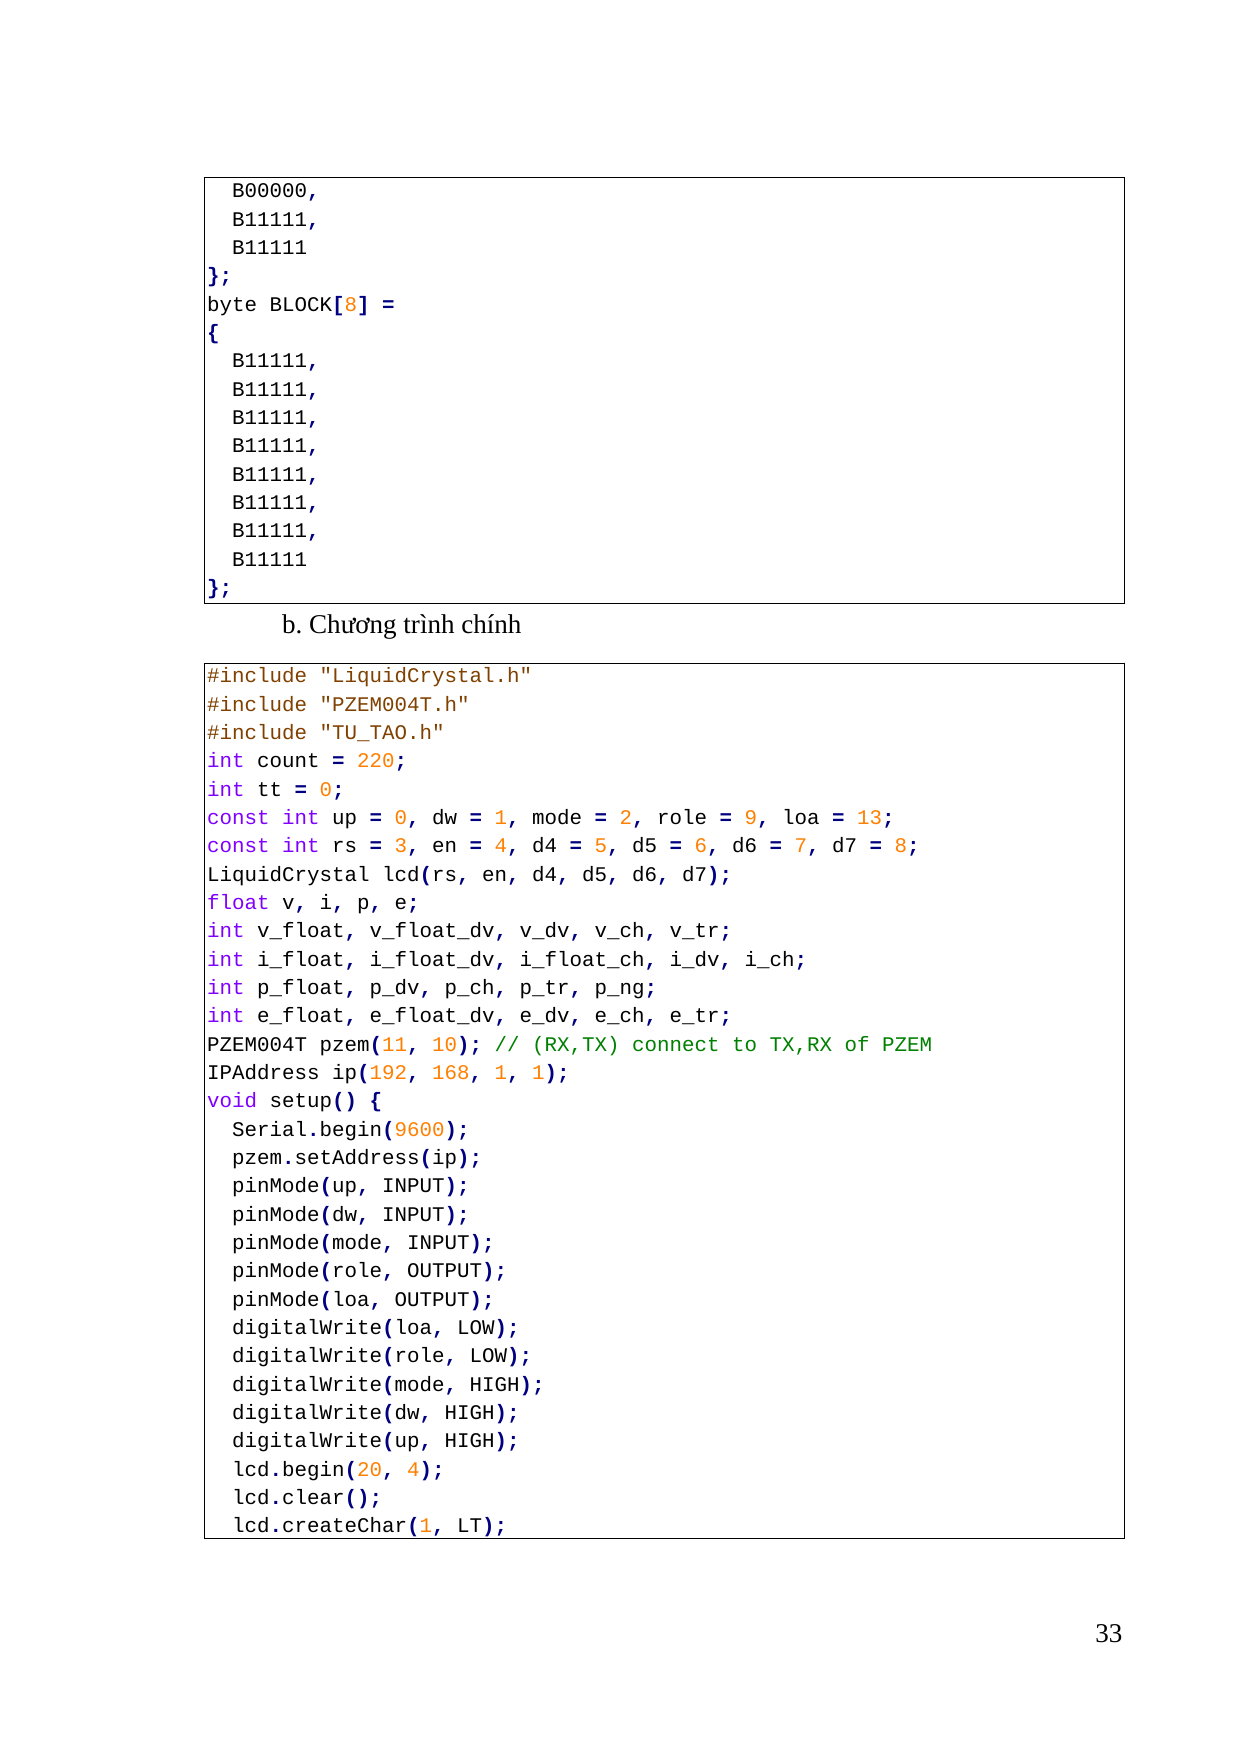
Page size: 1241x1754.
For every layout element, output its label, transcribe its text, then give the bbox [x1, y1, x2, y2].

text lcd.createChar(1, LT); [205, 1512, 1124, 1538]
text digitalWrite(dw, HIGH); [205, 1399, 1124, 1426]
text digitalWrite(loa, LOW); [205, 1314, 1124, 1341]
text B11111 [205, 546, 1124, 572]
text pinMode(role, OUTPUT); [205, 1257, 1124, 1284]
text LiquidCrystal lcd(rs, en, d4, d5, d6, d7); [205, 861, 1124, 887]
text B11111, [205, 489, 1124, 516]
text #include "TU_TAO.h" [205, 719, 1124, 746]
text pinMode(up, INPUT); [205, 1172, 1124, 1199]
text int i_float, i_float_dv, i_float_ch, i_dv, i_ch; [205, 946, 1124, 972]
text B00000, [205, 178, 1124, 204]
text #include "PZEM004T.h" [205, 691, 1124, 717]
text IPAddress ip(192, 168, 1, 1); [205, 1059, 1124, 1086]
text B11111 [205, 234, 1124, 261]
text pinMode(dw, INPUT); [205, 1201, 1124, 1227]
text int tt = 0; [205, 776, 1124, 802]
text B11111, [205, 404, 1124, 431]
text }; [205, 262, 1124, 289]
text B11111, [205, 432, 1124, 459]
text B11111, [205, 376, 1124, 402]
text const int up = 0, dw = 1, mode = 2, role = 9, loa = 13; [205, 804, 1124, 831]
text void setup() { [205, 1087, 1124, 1114]
text Serial.begin(9600); [205, 1116, 1124, 1142]
text lcd.begin(20, 4); [205, 1456, 1124, 1482]
text byte BLOCK[8] = [205, 291, 1124, 317]
text digitalWrite(up, HIGH); [205, 1427, 1124, 1454]
text int v_float, v_float_dv, v_dv, v_ch, v_tr; [205, 917, 1124, 944]
text digitalWrite(role, LOW); [205, 1342, 1124, 1369]
text digitalWrite(mode, HIGH); [205, 1371, 1124, 1397]
text int p_float, p_dv, p_ch, p_tr, p_ng; [205, 974, 1124, 1001]
text { [205, 319, 1124, 346]
text int e_float, e_float_dv, e_dv, e_ch, e_tr; [205, 1002, 1124, 1029]
text B11111, [205, 517, 1124, 544]
text b. Chương trình chính [207, 608, 1122, 639]
text B11111, [205, 206, 1124, 232]
text B11111, [205, 347, 1124, 374]
text B11111, [205, 461, 1124, 487]
text pzem.setAddress(ip); [205, 1144, 1124, 1171]
text PZEM004T pzem(11, 10); // (RX,TX) connect to TX,RX of PZEM [205, 1031, 1124, 1057]
text }; [205, 574, 1124, 603]
text #include "LiquidCrystal.h" [205, 664, 1124, 689]
text float v, i, p, e; [205, 889, 1124, 916]
text pinMode(loa, OUTPUT); [205, 1286, 1124, 1312]
text pinMode(mode, INPUT); [205, 1229, 1124, 1256]
text int count = 220; [205, 747, 1124, 774]
text const int rs = 3, en = 4, d4 = 5, d5 = 6, d6 = 7, d7 = 8; [205, 832, 1124, 859]
text lcd.clear(); [205, 1484, 1124, 1511]
